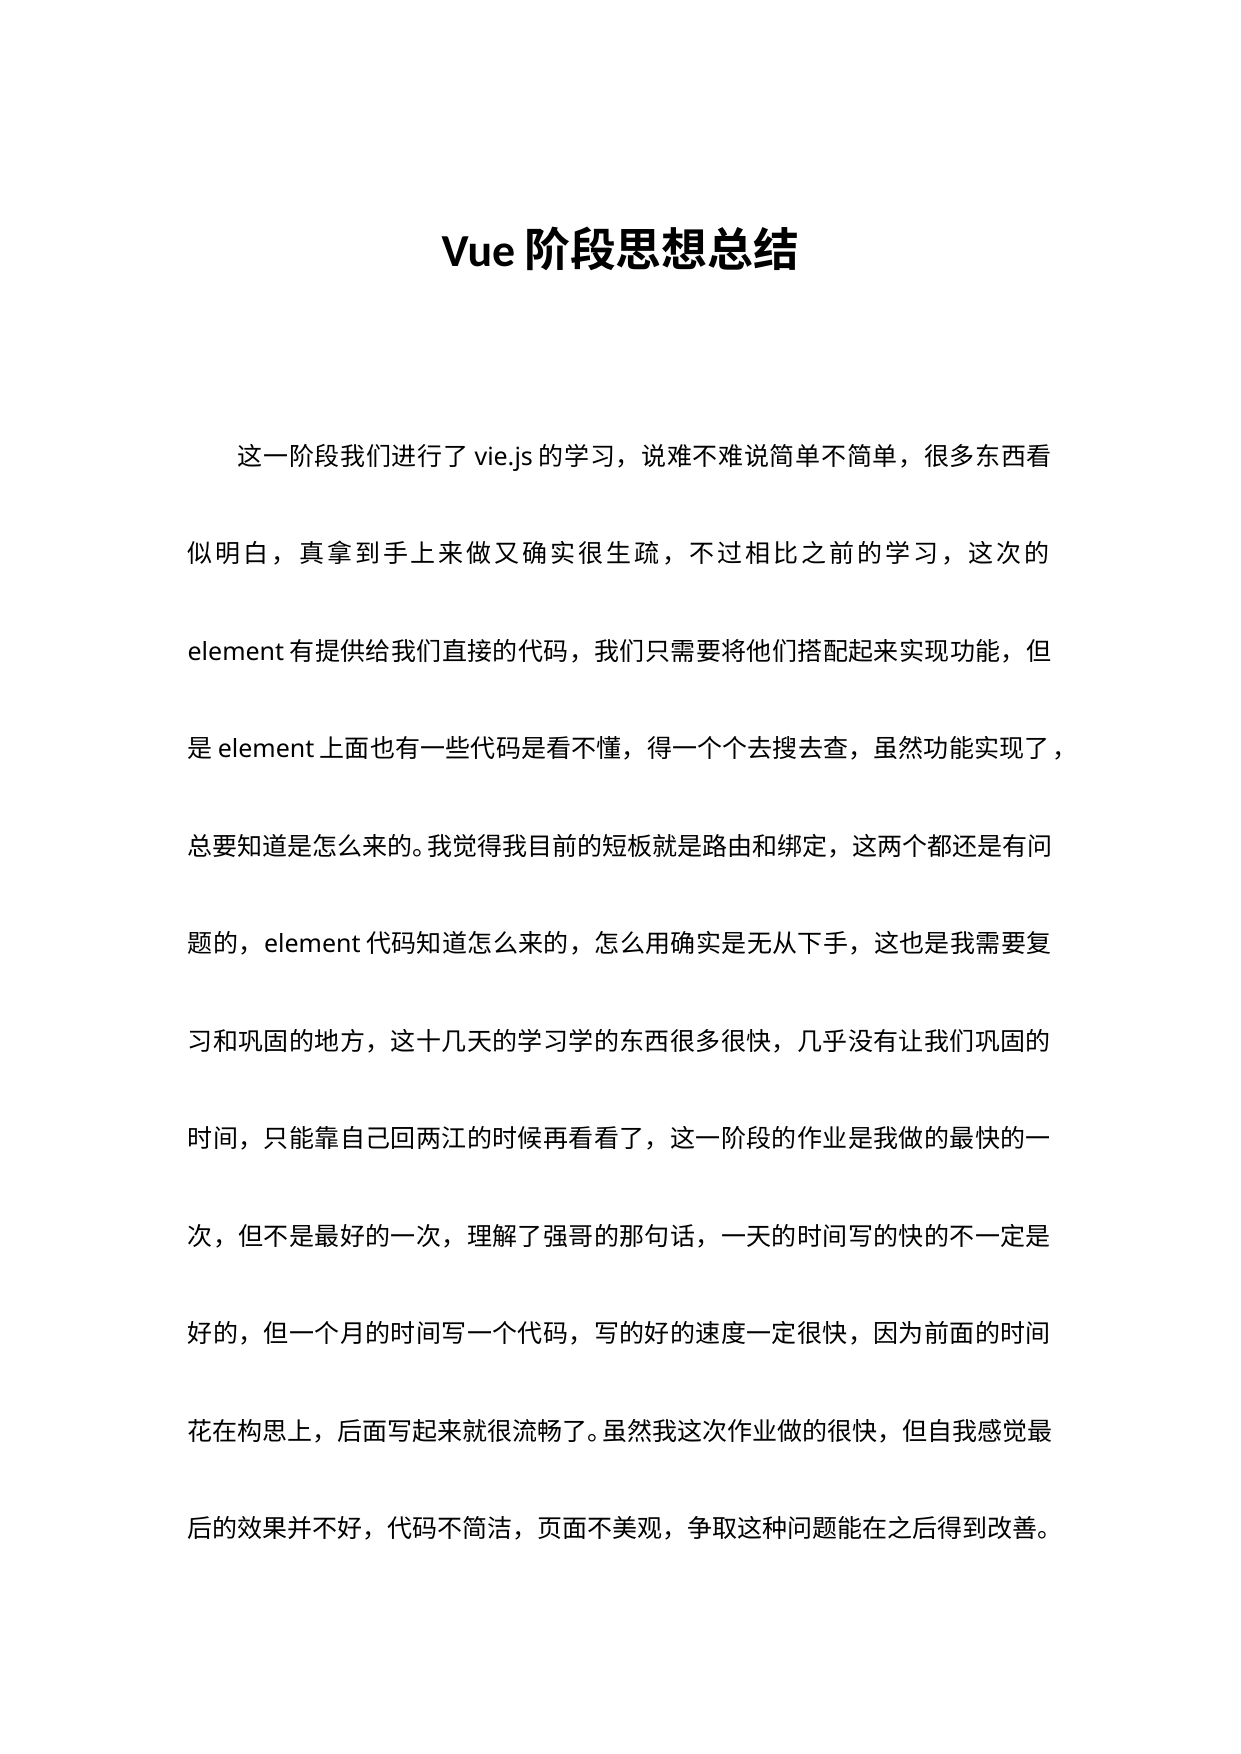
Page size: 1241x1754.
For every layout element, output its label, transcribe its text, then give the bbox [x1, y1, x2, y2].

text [187, 422, 1053, 1559]
subtitle Vue阶段思想总结 [187, 197, 1053, 295]
